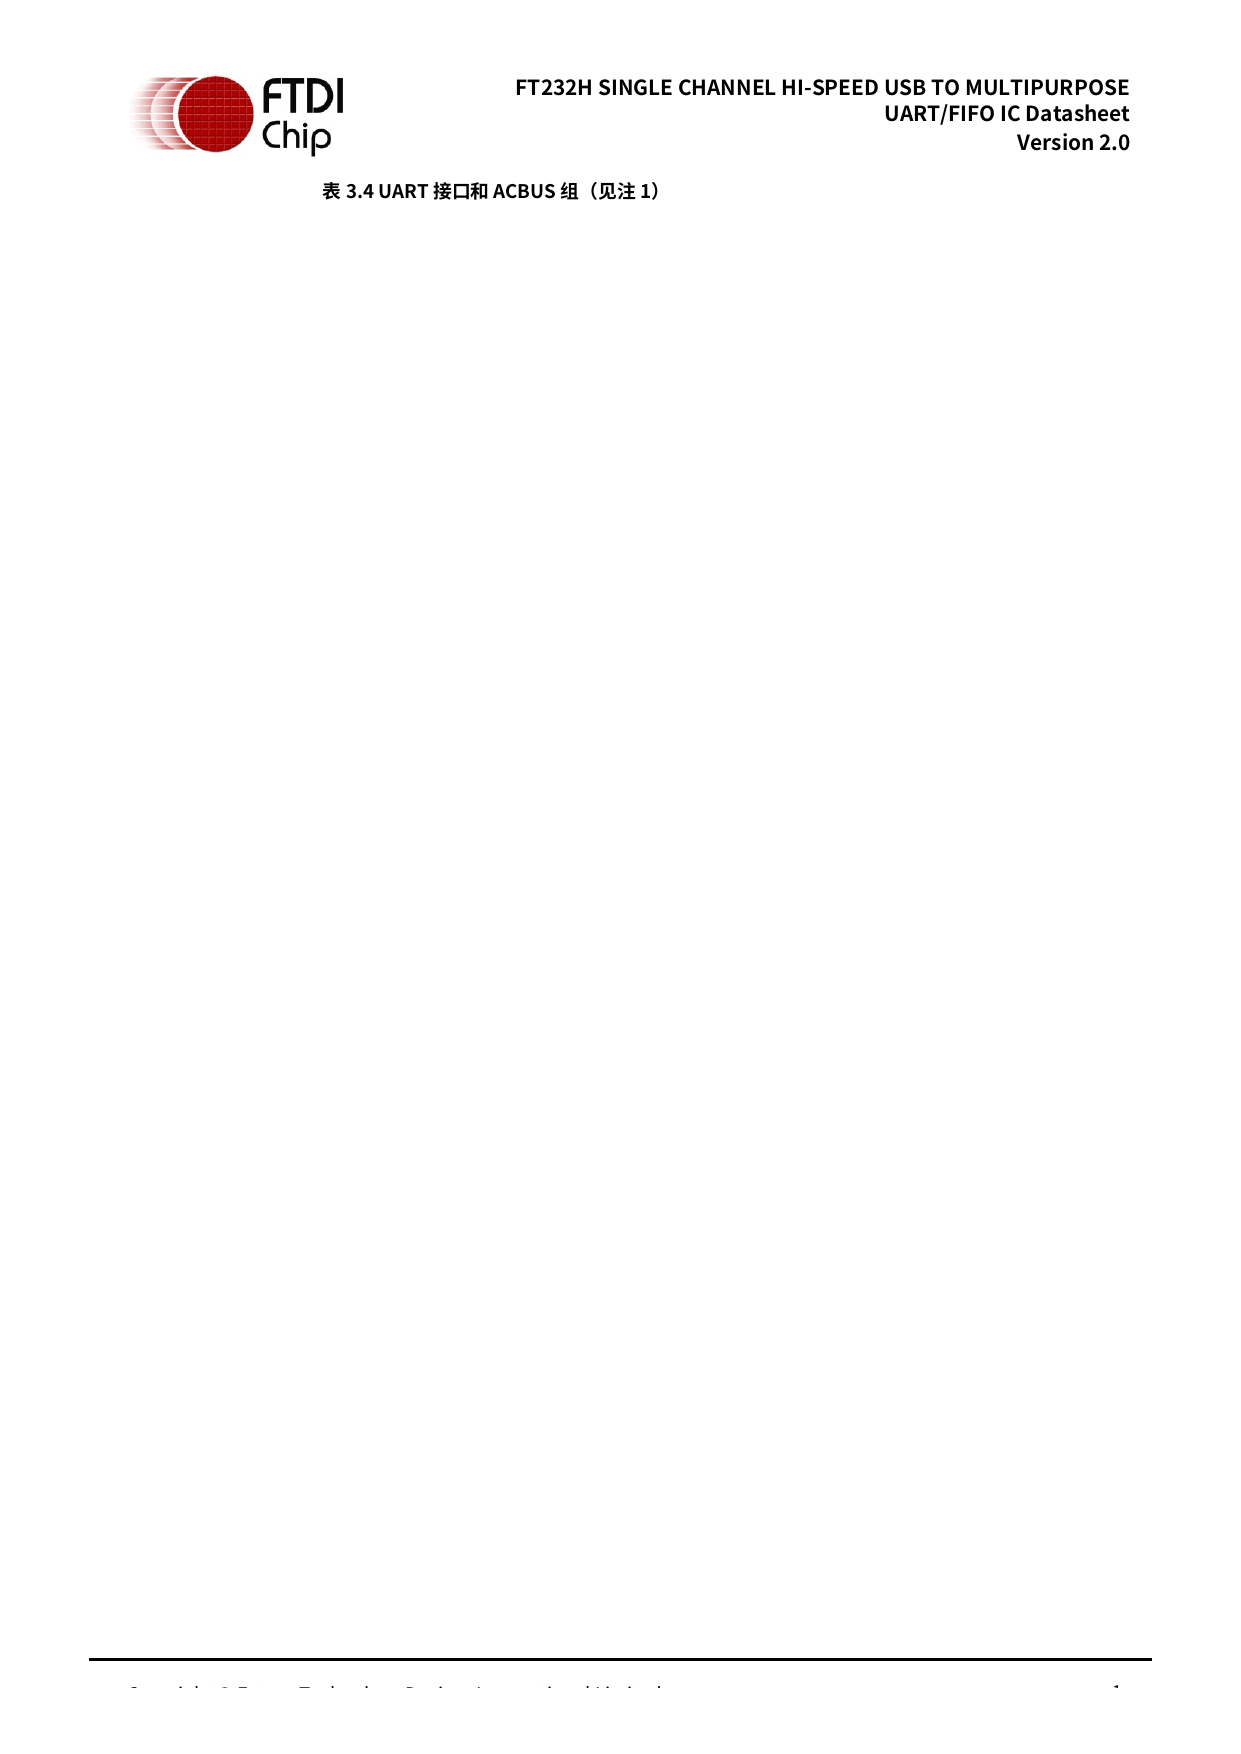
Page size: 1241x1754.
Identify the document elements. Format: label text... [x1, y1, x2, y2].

picture [121, 71, 348, 160]
text 表 3.4 UART 接口和 ACBUS 组（见注 1） [323, 177, 1165, 204]
